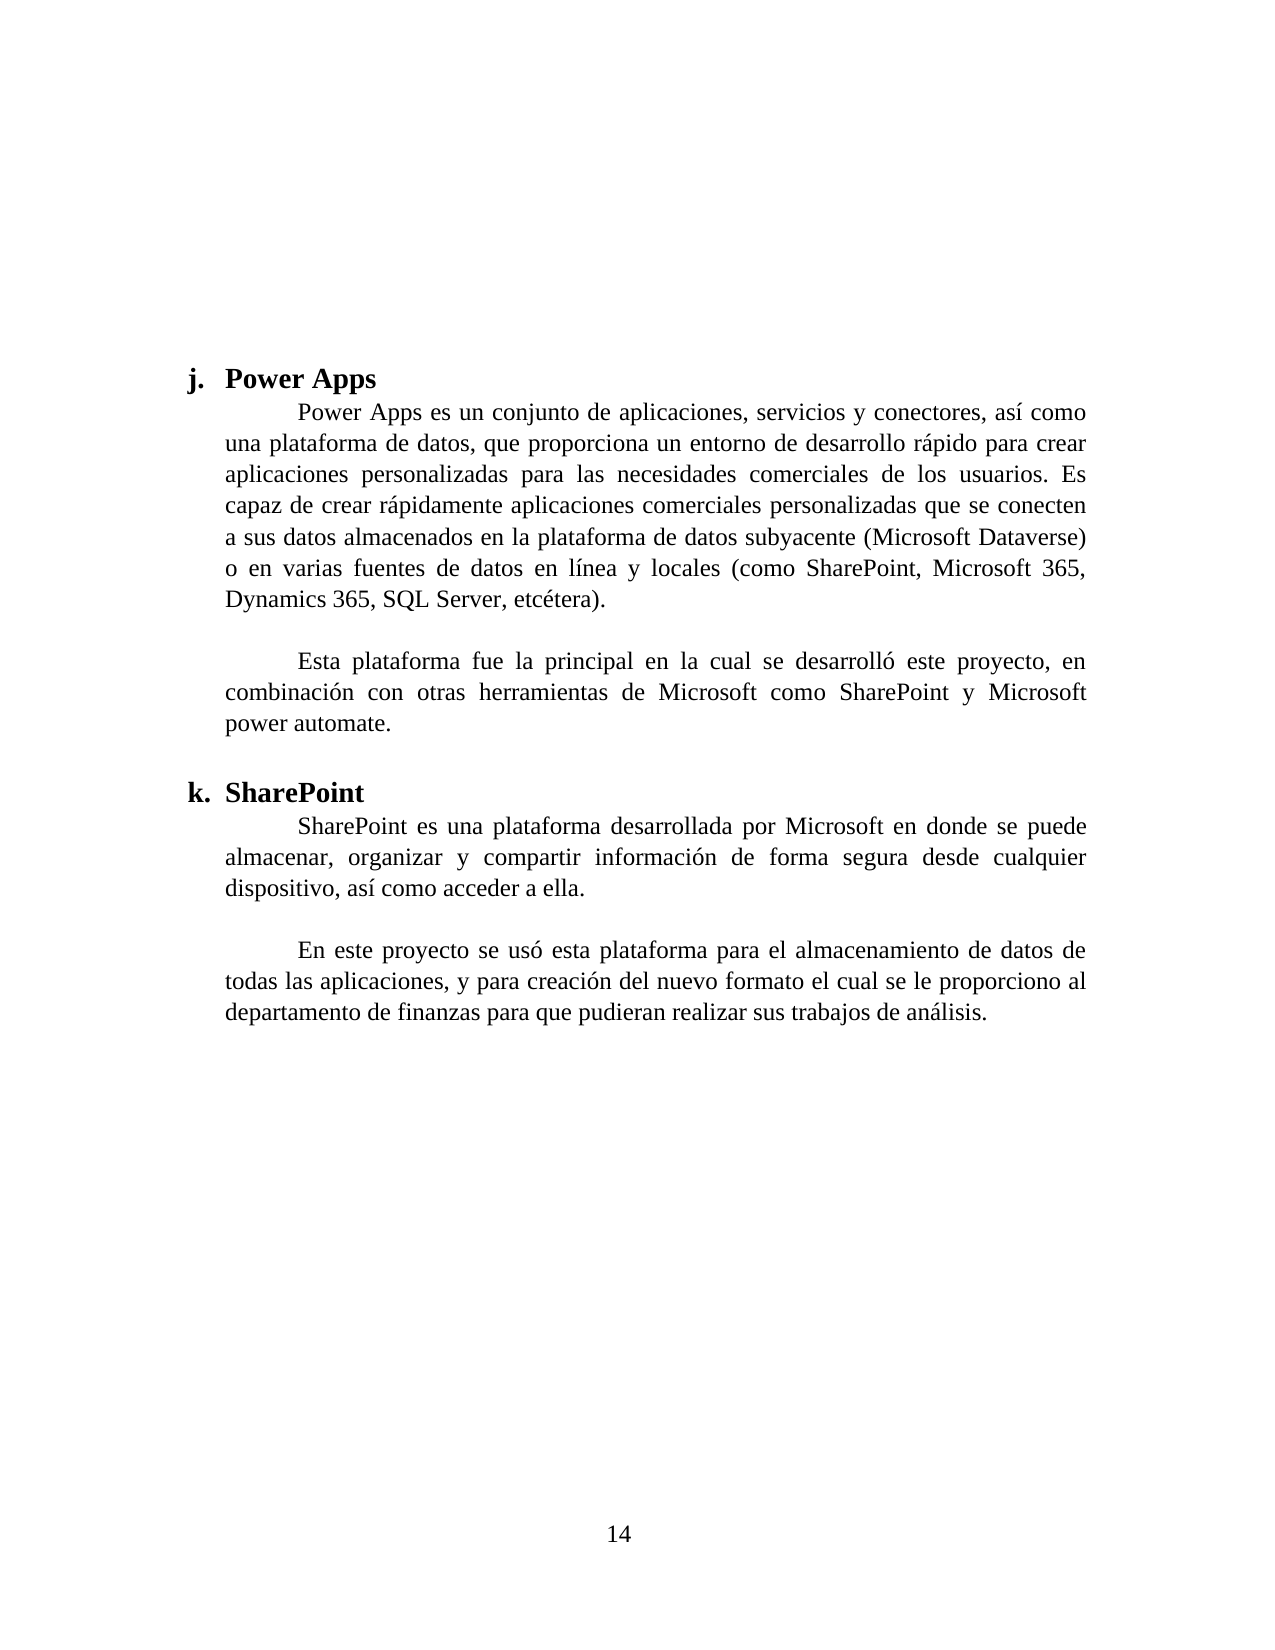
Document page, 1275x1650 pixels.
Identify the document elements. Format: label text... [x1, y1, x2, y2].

list SharePoint es una plataforma desarrollada por Microsoft en donde se puede almacenar, organizar y compartir información de forma segura desde cualquier dispositivo, así como acceder a ella. [225, 811, 1087, 902]
list Power Apps [187, 361, 1087, 395]
list En este proyecto se usó esta plataforma para el almacenamiento de datos de todas las aplicaciones, y para creación del nuevo formato el cual se le proporciono al departamento de finanzas para que pudieran realizar sus trabajos de análisis. [225, 935, 1087, 1026]
list Power Apps es un conjunto de aplicaciones, servicios y conectores, así como una plataforma de datos, que proporciona un entorno de desarrollo rápido para crear aplicaciones personalizadas para las necesidades comerciales de los usuarios. Es capaz de crear rápidamente aplicaciones comerciales personalizadas que se conecten a sus datos almacenados en la plataforma de datos subyacente (Microsoft Dataverse) o en varias fuentes de datos en línea y locales (como SharePoint, Microsoft 365, Dynamics 365, SQL Server, etcétera). [225, 397, 1087, 612]
list SharePoint [187, 775, 1087, 808]
list Esta plataforma fue la principal en la cual se desarrolló este proyecto, en combinación con otras herramientas de Microsoft como SharePoint y Microsoft power automate. [225, 646, 1087, 737]
